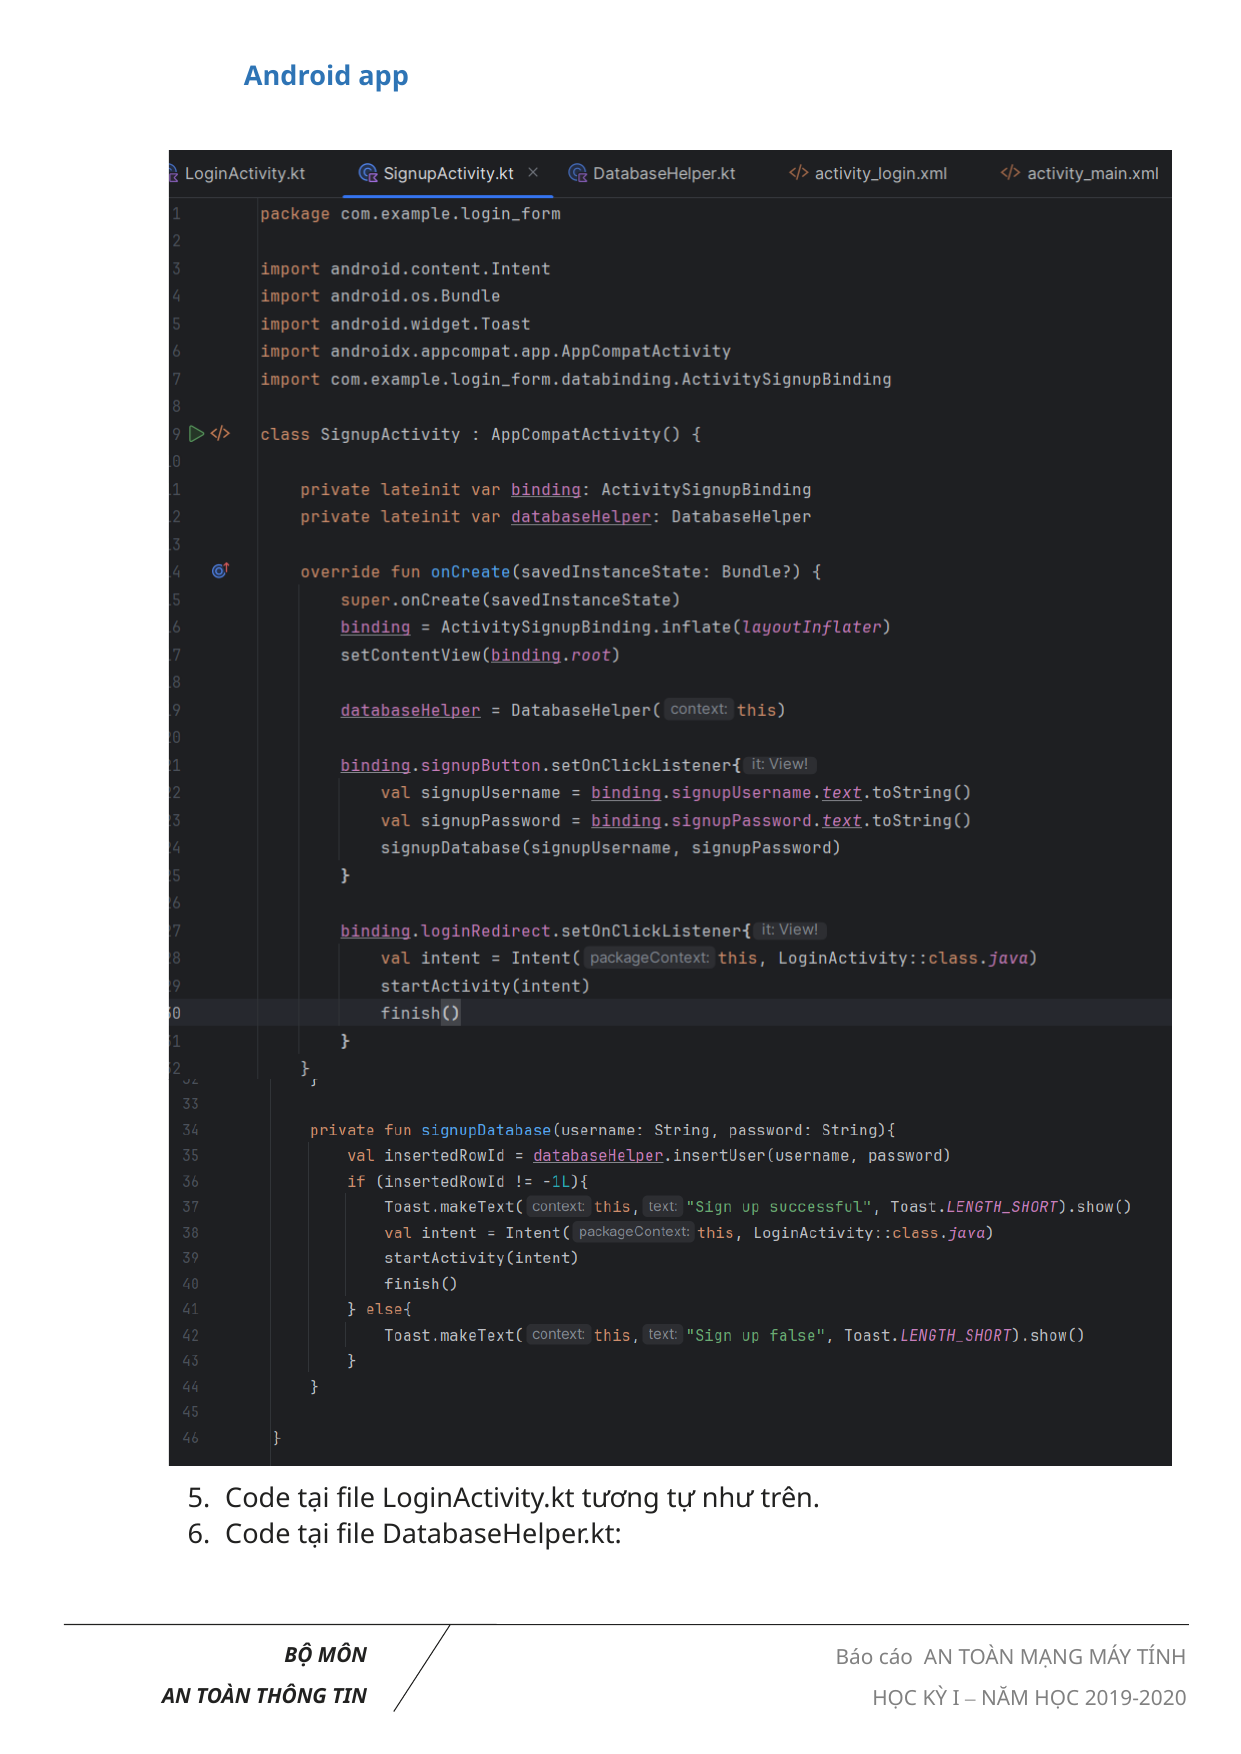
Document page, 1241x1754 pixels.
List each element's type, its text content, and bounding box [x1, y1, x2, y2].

list Code tại file LoginActivity.kt tương tự như trên. [187, 1478, 1153, 1515]
list Code tại file DatabaseHelper.kt: [187, 1515, 1153, 1552]
